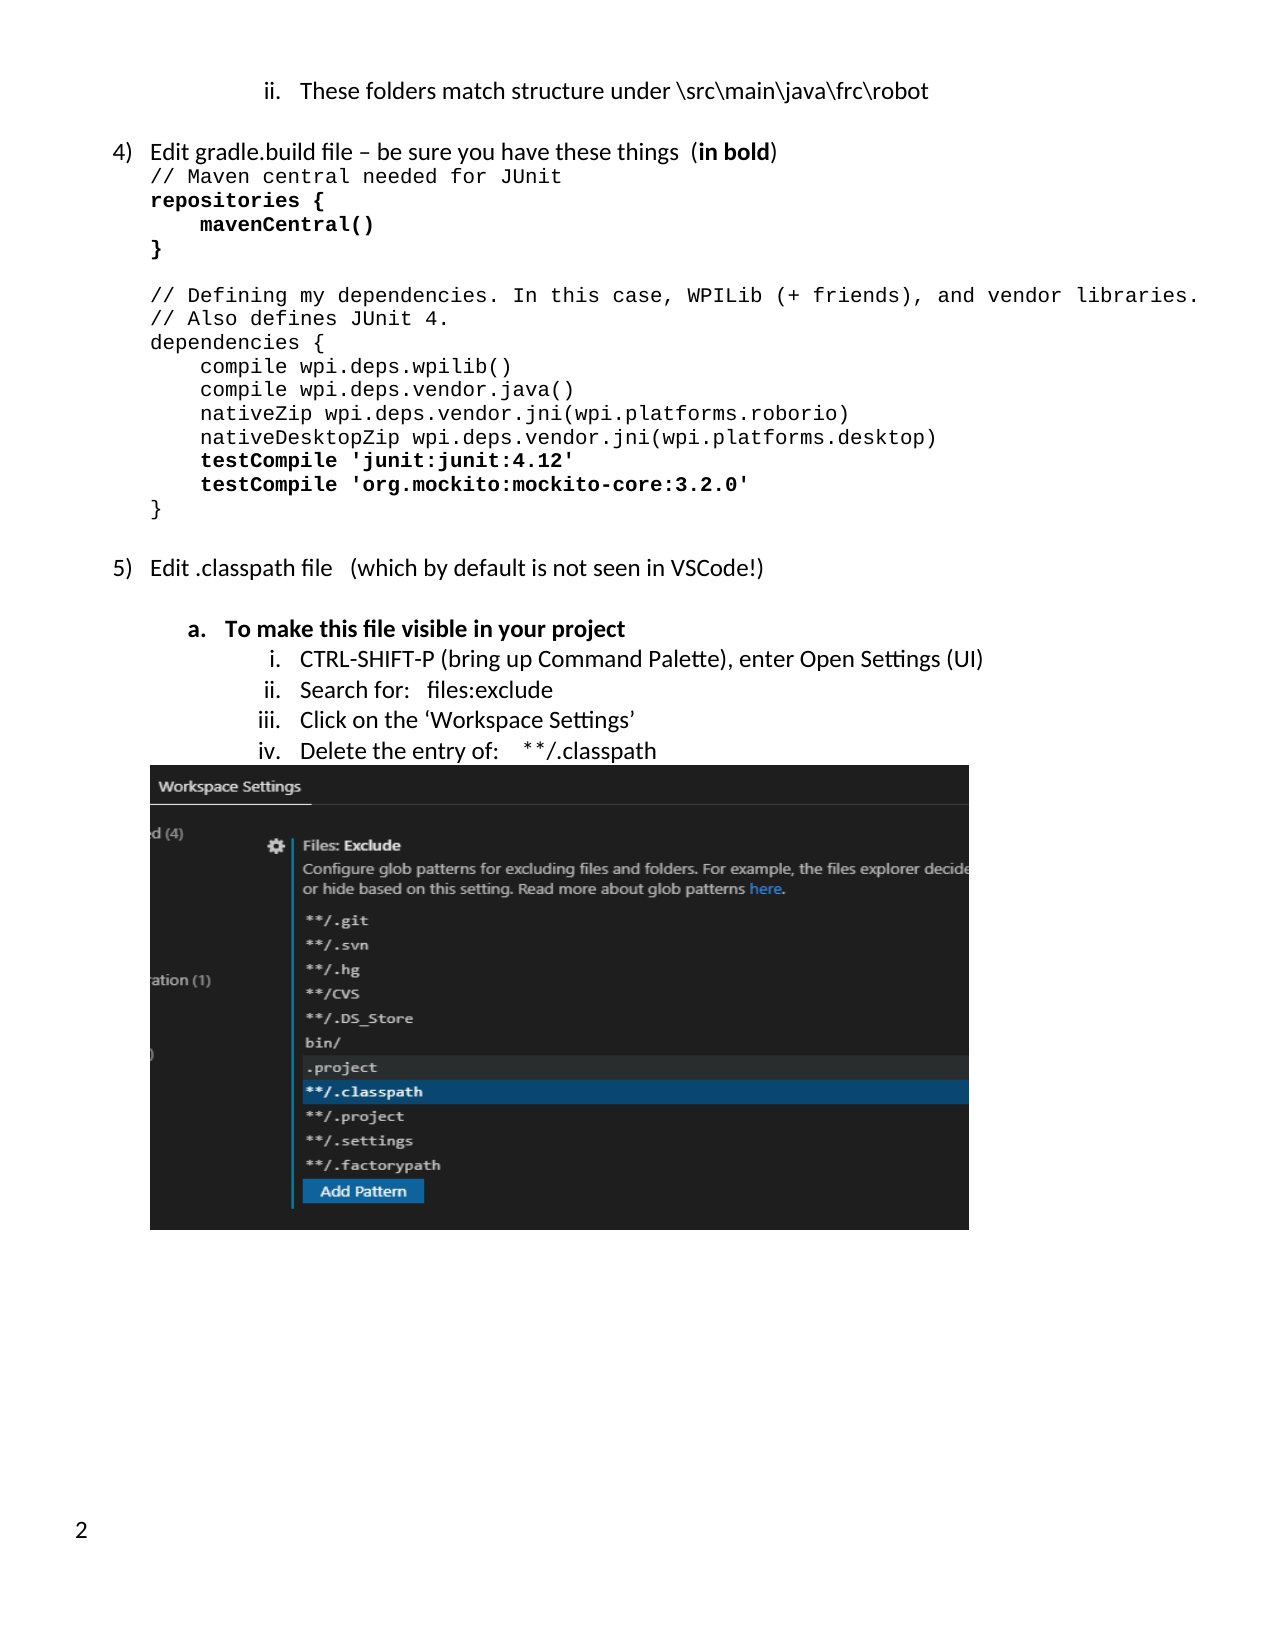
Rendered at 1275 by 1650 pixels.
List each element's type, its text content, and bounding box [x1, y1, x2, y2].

list Delete the entry of: **/.classpath [281, 735, 1200, 765]
list Click on the ‘Workspace Settings’ [281, 704, 1200, 735]
list Edit .classpath file (which by default is not seen in VSCode!) [112, 552, 1200, 582]
list To make this file visible in your project [187, 613, 1200, 643]
list } [150, 237, 1200, 261]
list Search for: files:exclude [281, 674, 1200, 704]
list CTRL-SHIFT-P (bring up Command Palette), enter Open Settings (UI) [281, 643, 1200, 674]
list Edit gradle.build file – be sure you have these things (in bold) [112, 136, 1200, 167]
list nativeZip wpi.deps.vendor.jni(wpi.platforms.roborio) [150, 403, 1200, 427]
list dependencies { [150, 332, 1200, 356]
list } [150, 498, 1200, 521]
list nativeDesktopZip wpi.deps.vendor.jni(wpi.platforms.desktop) [150, 427, 1200, 450]
list // Also defines JUnit 4. [150, 308, 1200, 332]
list testCompile 'org.mockito:mockito-core:3.2.0' [150, 474, 1200, 498]
list testCompile 'junit:junit:4.12' [150, 450, 1200, 474]
list repositories { [150, 190, 1200, 214]
list compile wpi.deps.wpilib() [150, 356, 1200, 379]
list compile wpi.deps.vendor.java() [150, 379, 1200, 403]
picture [150, 765, 969, 1230]
list // Maven central needed for JUnit [150, 167, 1200, 190]
list // Defining my dependencies. In this case, WPILib (+ friends), and vendor libraries. [150, 285, 1200, 308]
list mavenCentral() [150, 214, 1200, 237]
list These folders match structure under \src\main\java\frc\robot [281, 75, 1200, 106]
